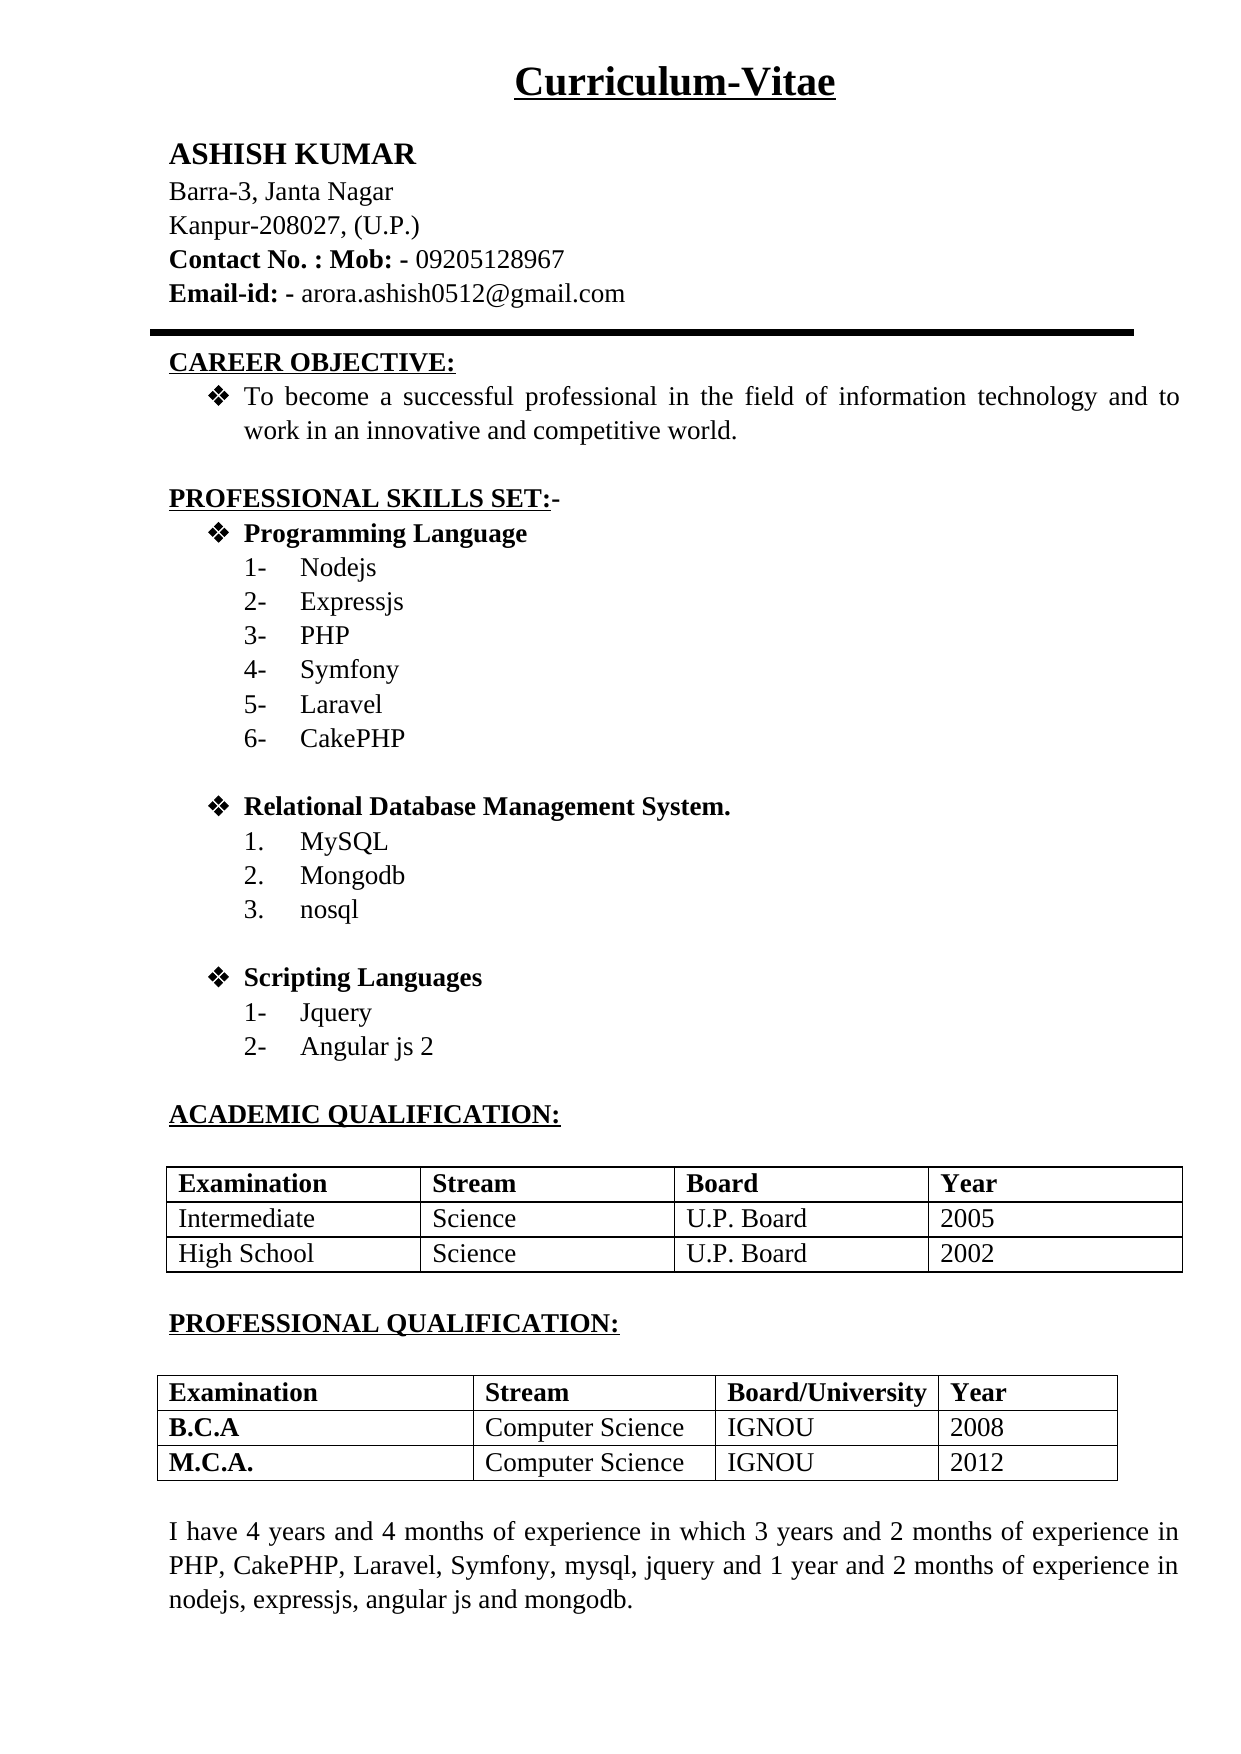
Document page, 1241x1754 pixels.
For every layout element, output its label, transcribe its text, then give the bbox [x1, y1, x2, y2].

text Email-id: - arora.ashish0512@gmail.com [169, 277, 1181, 308]
text Contact No. : Mob: - 09205128967 [169, 243, 1181, 274]
list Relational Database Management System. [206, 790, 1181, 821]
text Curriculum-Vitae [169, 56, 1181, 104]
text Kanpur-208027, (U.P.) [169, 209, 1181, 240]
list Symfony [244, 653, 1181, 685]
text ASHISH KUMAR [169, 135, 1181, 171]
list Expressjs [244, 585, 1181, 616]
text Barra-3, Janta Nagar [169, 175, 1181, 206]
list Nodejs [244, 551, 1181, 582]
table_cell Computer Science [474, 1446, 715, 1480]
table_cell IGNOU [716, 1411, 938, 1445]
table_cell IGNOU [716, 1446, 938, 1480]
text ACADEMIC QUALIFICATION: [169, 1098, 1181, 1129]
text I have 4 years and 4 months of experience in which 3 years and 2 months of experience in PHP, CakePHP, Laravel, Symfony, mysql, jquery and 1 year and 2 months of experience in nodejs, expressjs, angular js and mongodb. [169, 1515, 1181, 1615]
list nosql [244, 893, 1181, 924]
text PROFESSIONAL SKILLS SET:- [169, 482, 1181, 514]
table_header Year [929, 1168, 1182, 1201]
list Programming Language [206, 517, 1181, 548]
table_cell Science [421, 1238, 674, 1271]
text CAREER OBJECTIVE: [169, 346, 1181, 377]
table_cell 2012 [939, 1446, 1117, 1480]
table_cell 2008 [939, 1411, 1117, 1445]
table_cell Science [421, 1203, 674, 1236]
table_cell U.P. Board [675, 1238, 928, 1271]
list Angular js 2 [244, 1030, 1181, 1061]
table_header Board/University [716, 1376, 938, 1410]
list Scripting Languages [206, 961, 1181, 992]
text PROFESSIONAL QUALIFICATION: [169, 1307, 1181, 1338]
list Jquery [244, 996, 1181, 1027]
list CakePHP [244, 722, 1181, 753]
list Mongodb [244, 859, 1181, 890]
table_cell 2005 [929, 1203, 1182, 1236]
list Laravel [244, 688, 1181, 719]
table_cell Computer Science [474, 1411, 715, 1445]
table_cell U.P. Board [675, 1203, 928, 1236]
list To become a successful professional in the field of information technology and to work in an innovative and competitive world. [206, 380, 1181, 445]
table_cell High School [167, 1238, 420, 1271]
table_header Board [675, 1168, 928, 1201]
table_cell M.C.A. [158, 1446, 473, 1480]
table_cell B.C.A [158, 1411, 473, 1445]
table_header Year [939, 1376, 1117, 1410]
table_header Stream [474, 1376, 715, 1410]
table_header Examination [158, 1376, 473, 1410]
table_cell Intermediate [167, 1203, 420, 1236]
table_cell 2002 [929, 1238, 1182, 1271]
list PHP [244, 619, 1181, 651]
table_header Examination [167, 1168, 420, 1201]
table_header Stream [421, 1168, 674, 1201]
list MySQL [244, 824, 1181, 856]
